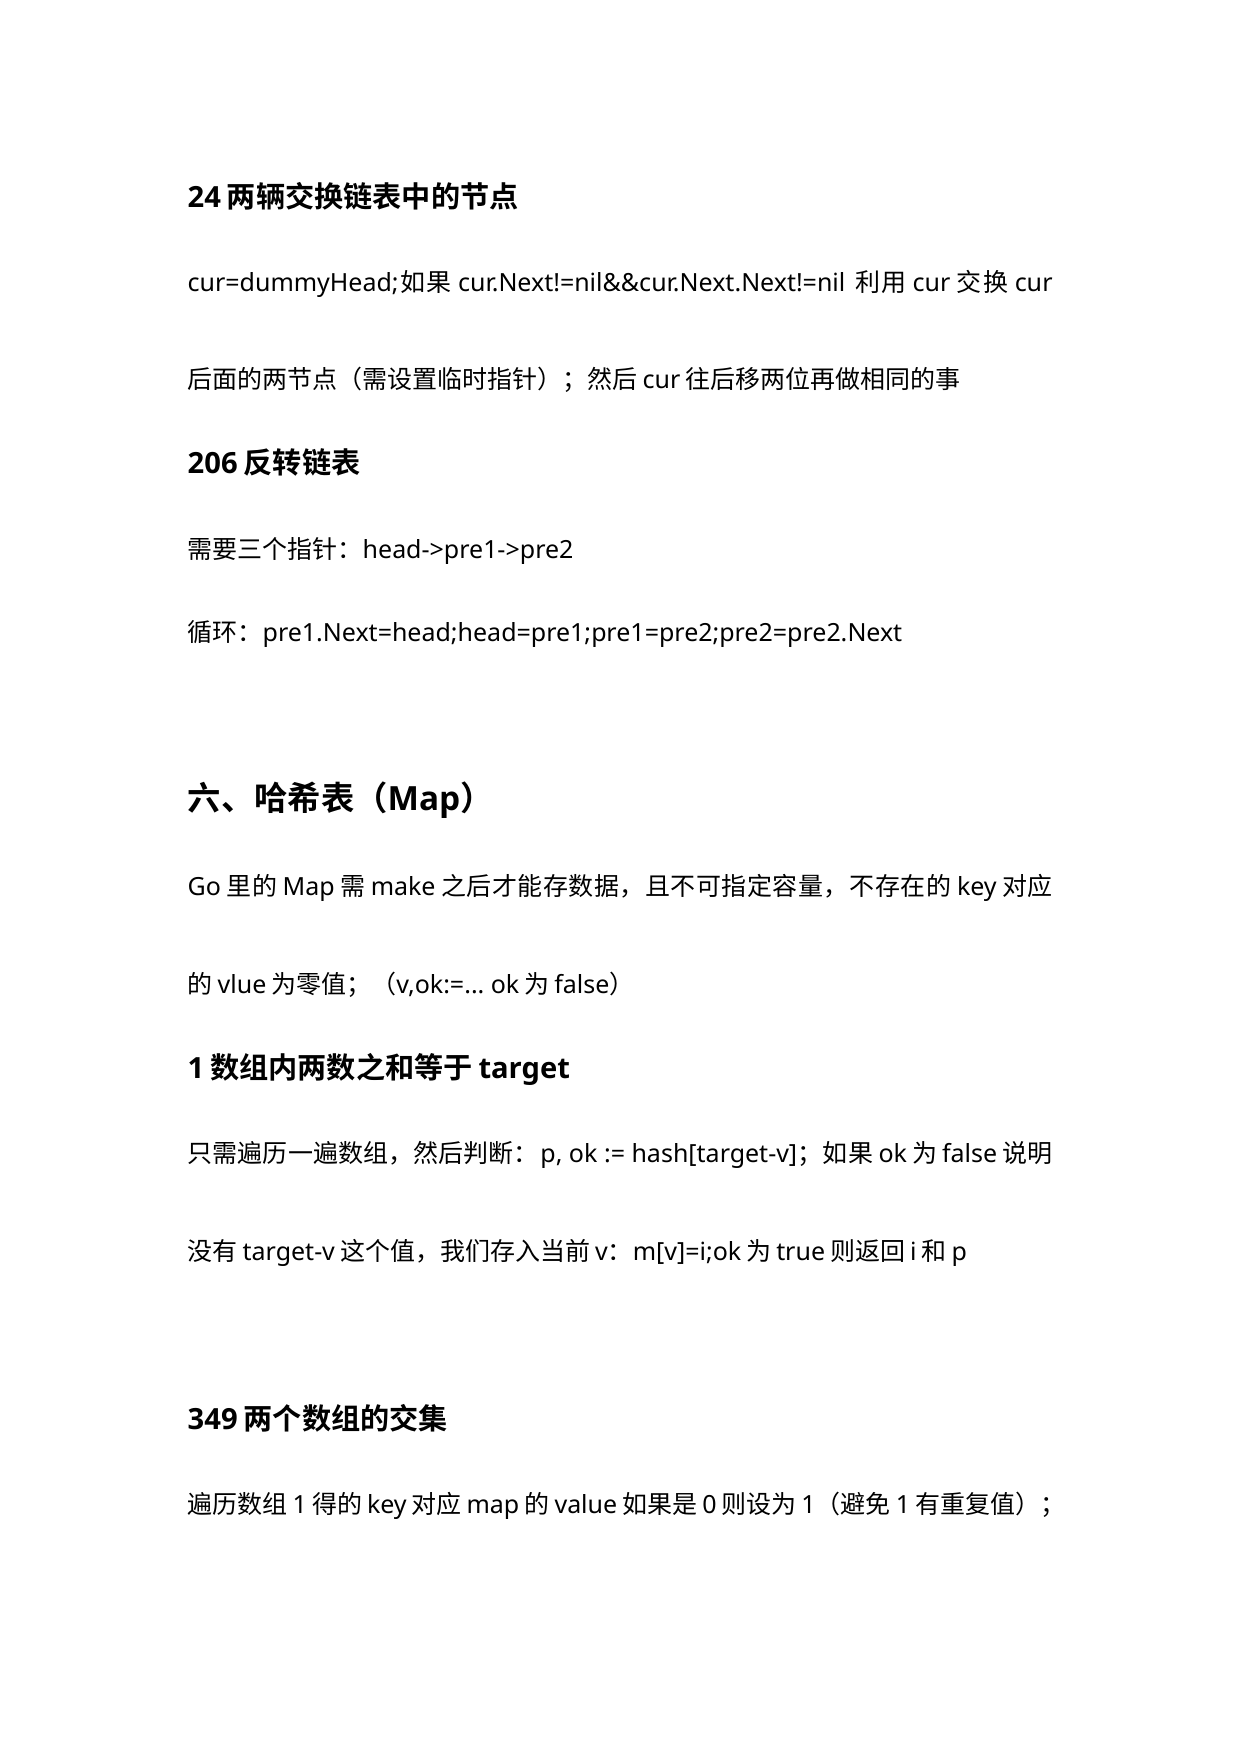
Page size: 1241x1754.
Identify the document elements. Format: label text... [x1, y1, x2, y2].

list 349两个数组的交集 [187, 1384, 1053, 1449]
list 1数组内两数之和等于target [187, 1033, 1053, 1098]
list 只需遍历一遍数组，然后判断：p, ok := hash[target-v]；如果ok为false说明没有target-v这个值，我们存入当前v：m[v]=i;ok为true则返回i和p [187, 1119, 1053, 1282]
list 24两辆交换链表中的节点 [187, 162, 1053, 227]
list 遍历数组1得的key对应map的value如果是0则设为1（避免1有重复值）； [187, 1471, 1053, 1536]
list Go里的Map需make之后才能存数据，且不可指定容量，不存在的key对应的vlue为零值；（v,ok:=... ok为false） [187, 852, 1053, 1015]
list 需要三个指针：head->pre1->pre2 [187, 515, 1053, 580]
list 206反转链表 [187, 429, 1053, 494]
list 循环：pre1.Next=head;head=pre1;pre1=pre2;pre2=pre2.Next [187, 598, 1053, 663]
list cur=dummyHead;如果cur.Next!=nil&&cur.Next.Next!=nil 利用cur交换cur后面的两节点（需设置临时指针）；然后cur往后移两位再做相同的事 [187, 248, 1053, 411]
list 哈希表（Map） [187, 763, 1053, 828]
